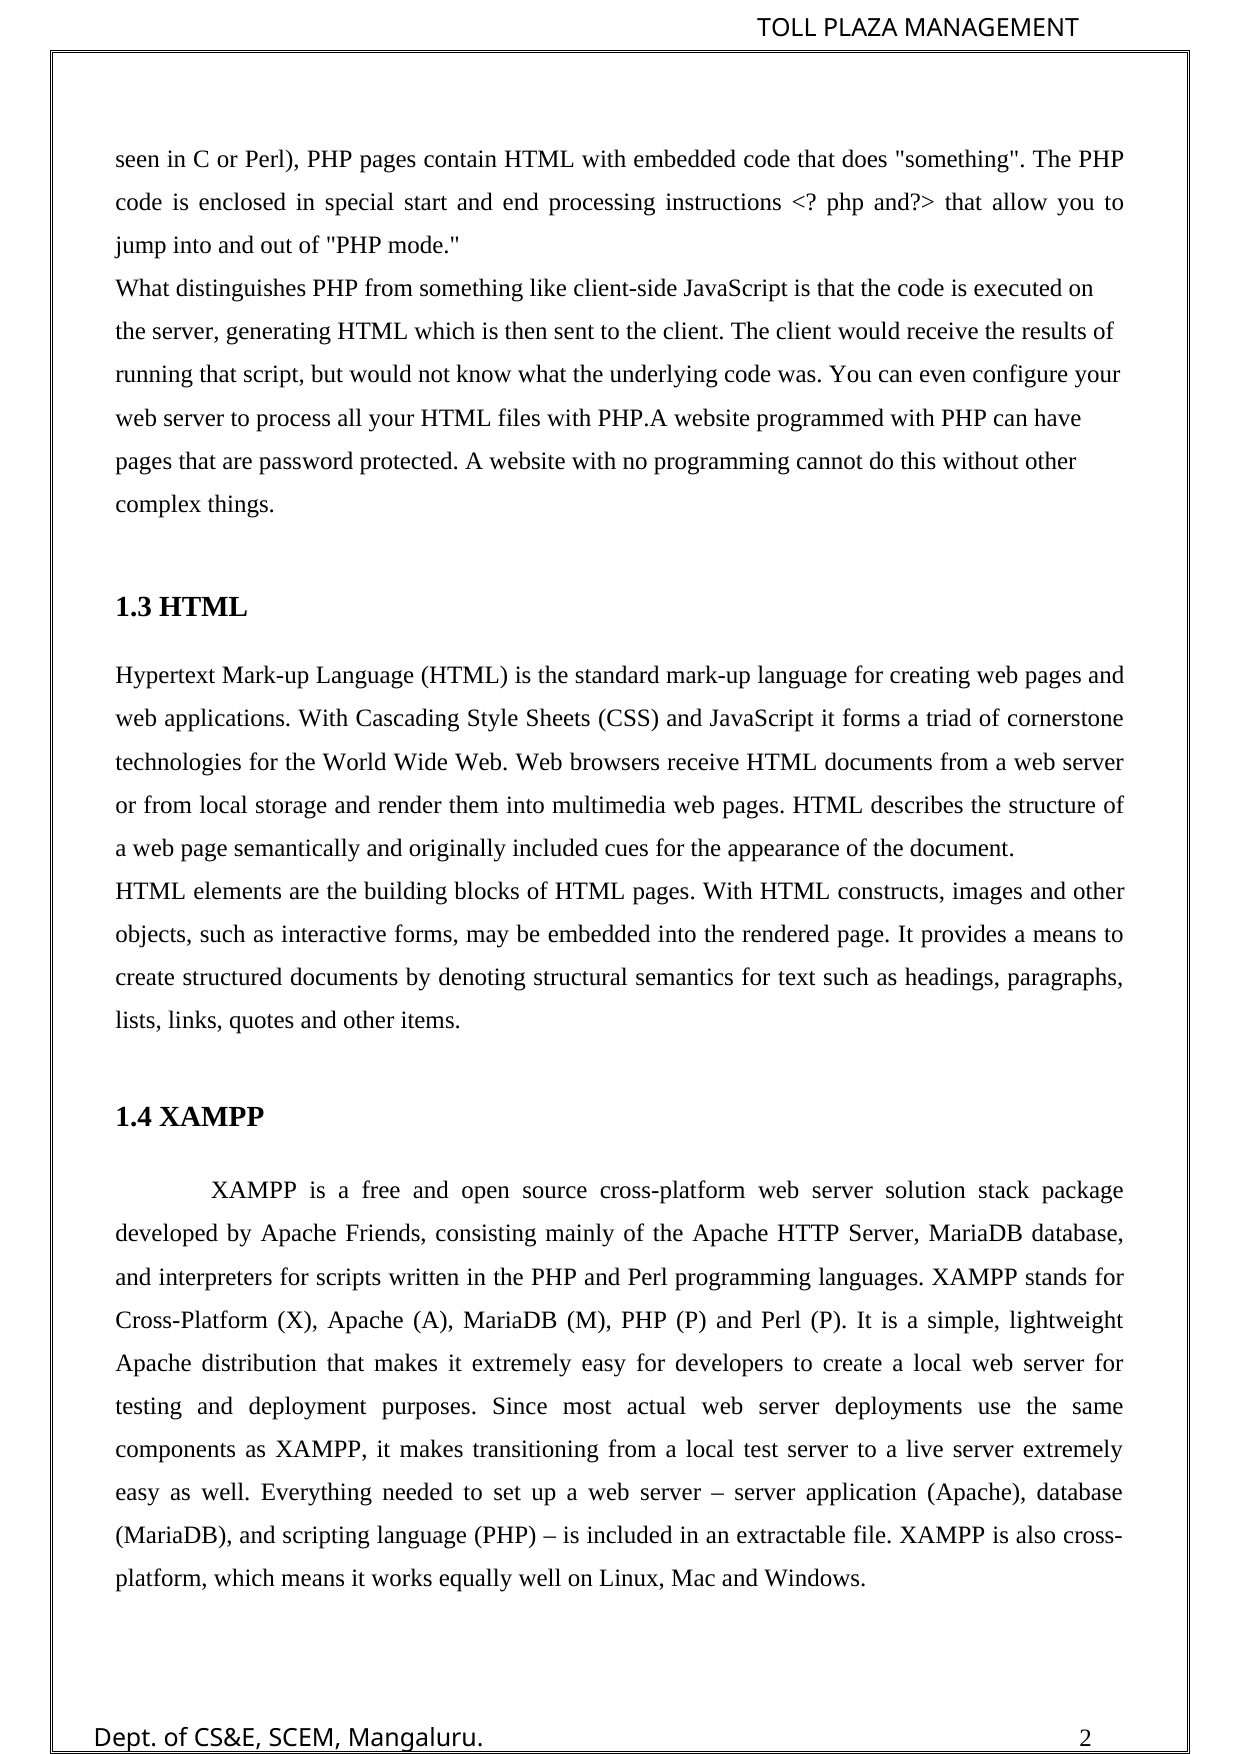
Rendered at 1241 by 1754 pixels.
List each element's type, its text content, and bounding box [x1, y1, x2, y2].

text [115, 144, 1125, 259]
text Hypertext Mark-up Language (HTML) is the standard mark-up language for creating web pages and web applications. With Cascading Style Sheets (CSS) and JavaScript it forms a triad of cornerstone technologies for the World Wide Web. Web browsers receive HTML documents from a web server or from local storage and render them into multimedia web pages. HTML describes the structure of a web page semantically and originally included cues for the appearance of the document. [115, 660, 1125, 862]
text What distinguishes PHP from something like client-side JavaScript is that the code is executed on the server, generating HTML which is then sent to the client. The client would receive the results of running that script, but would not know what the underlying code was. You can even configure your web server to process all your HTML files with PHP.A website programmed with PHP can have pages that are password protected. A website with no programming cannot do this without other complex things. [115, 273, 1125, 518]
text HTML elements are the building blocks of HTML pages. With HTML constructs, images and other objects, such as interactive forms, may be embedded into the rendered page. It provides a means to create structured documents by denoting structural semantics for text such as headings, paragraphs, lists, links, quotes and other items. [115, 876, 1125, 1034]
text XAMPP is a free and open source cross-platform web server solution stack package developed by Apache Friends, consisting mainly of the Apache HTTP Server, MariaDB database, and interpreters for scripts written in the PHP and Perl programming languages. XAMPP stands for Cross-Platform (X), Apache (A), MariaDB (M), PHP (P) and Perl (P). It is a simple, lightweight Apache distribution that makes it extremely easy for developers to create a local web server for testing and deployment purposes. Since most actual web server deployments use the same components as XAMPP, it makes transitioning from a local test server to a live server extremely easy as well. Everything needed to set up a web server – server application (Apache), database (MariaDB), and scripting language (PHP) – is included in an extractable file. XAMPP is also cross-platform, which means it works equally well on Linux, Mac and Windows. [115, 1175, 1125, 1592]
subtitle 1.3 HTML [115, 589, 1125, 623]
subtitle 1.4 XAMPP [115, 1099, 1125, 1132]
